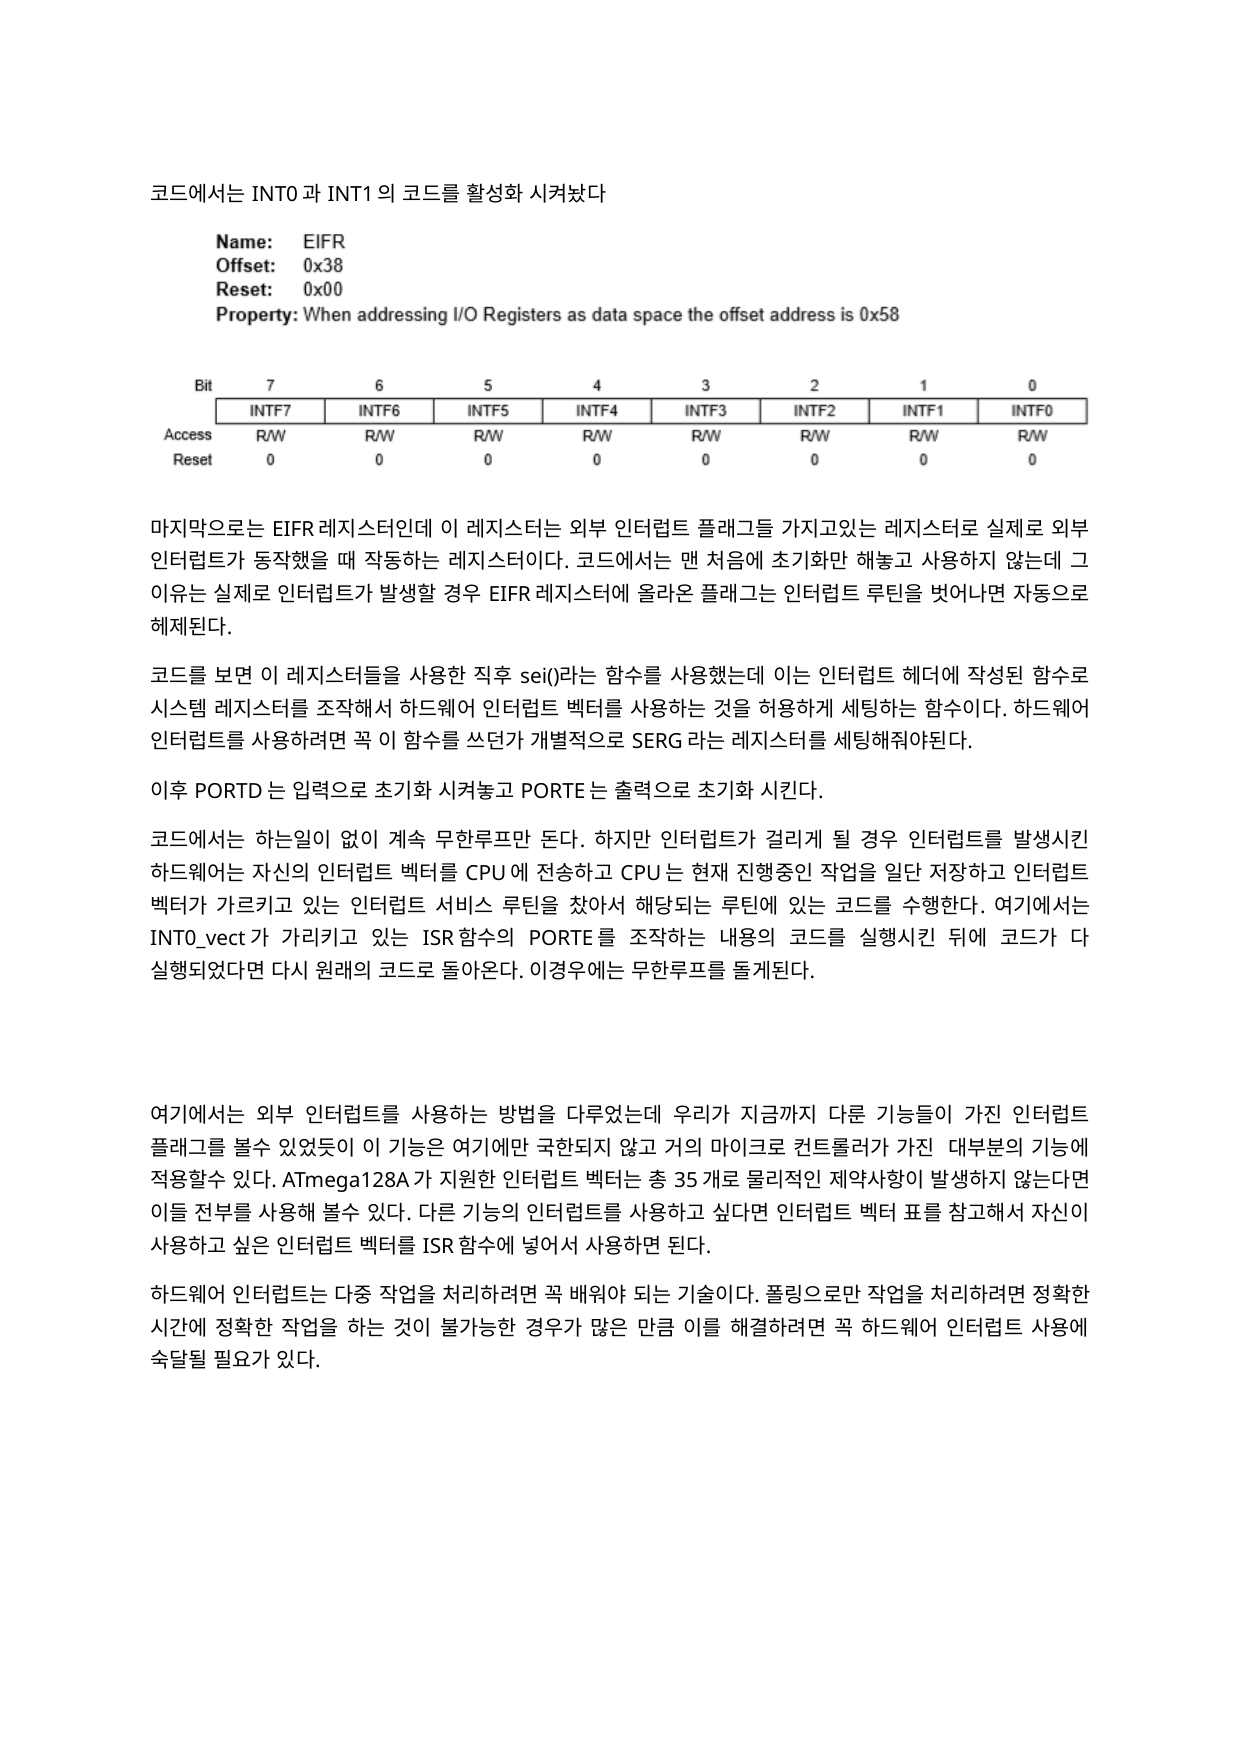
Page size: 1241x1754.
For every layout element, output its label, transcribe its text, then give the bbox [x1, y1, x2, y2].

text 코드에서는 하는일이 없이 계속 무한루프만 돈다. 하지만 인터럽트가 걸리게 될 경우 인터럽트를 발생시킨 하드웨어는 자신의 인터럽트 벡터를 CPU에 전송하고 CPU는 현재 진행중인 작업을 일단 저장하고 인터럽트 벡터가 가르키고 있는 인터럽트 서비스 루틴을 찼아서 해당되는 루틴에 있는 코드를 수행한다. 여기에서는 INT0_vect가 가리키고 있는 ISR함수의 PORTE를 조작하는 내용의 코드를 실행시킨 뒤에 코드가 다 실행되었다면 다시 원래의 코드로 돌아온다. 이경우에는 무한루프를 돌게된다. [150, 823, 1090, 985]
picture [150, 226, 1091, 493]
text 코드를 보면 이 레지스터들을 사용한 직후 sei()라는 함수를 사용했는데 이는 인터럽트 헤더에 작성된 함수로 시스템 레지스터를 조작해서 하드웨어 인터럽트 벡터를 사용하는 것을 허용하게 세팅하는 함수이다. 하드웨어 인터럽트를 사용하려면 꼭 이 함수를 쓰던가 개별적으로 SERG라는 레지스터를 세팅해줘야된다. [150, 659, 1090, 755]
text 여기에서는 외부 인터럽트를 사용하는 방법을 다루었는데 우리가 지금까지 다룬 기능들이 가진 인터럽트 플래그를 볼수 있었듯이 이 기능은 여기에만 국한되지 않고 거의 마이크로 컨트롤러가 가진 대부분의 기능에 적용할수 있다. ATmega128A가 지원한 인터럽트 벡터는 총 35개로 물리적인 제약사항이 발생하지 않는다면 이들 전부를 사용해 볼수 있다. 다른 기능의 인터럽트를 사용하고 싶다면 인터럽트 벡터 표를 참고해서 자신이 사용하고 싶은 인터럽트 벡터를 ISR함수에 넣어서 사용하면 된다. [150, 1098, 1090, 1259]
text 하드웨어 인터럽트는 다중 작업을 처리하려면 꼭 배워야 되는 기술이다. 폴링으로만 작업을 처리하려면 정확한 시간에 정확한 작업을 하는 것이 불가능한 경우가 많은 만큼 이를 해결하려면 꼭 하드웨어 인터럽트 사용에 숙달될 필요가 있다. [150, 1278, 1090, 1374]
text 이후 PORTD는 입력으로 초기화 시켜놓고 PORTE는 출력으로 초기화 시킨다. [150, 774, 1090, 804]
text 마지막으로는 EIFR레지스터인데 이 레지스터는 외부 인터럽트 플래그들 가지고있는 레지스터로 실제로 외부 인터럽트가 동작했을 때 작동하는 레지스터이다. 코드에서는 맨 처음에 초기화만 해놓고 사용하지 않는데 그 이유는 실제로 인터럽트가 발생할 경우 EIFR레지스터에 올라온 플래그는 인터럽트 루틴을 벗어나면 자동으로 헤제된다. [150, 512, 1090, 640]
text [150, 177, 1090, 207]
